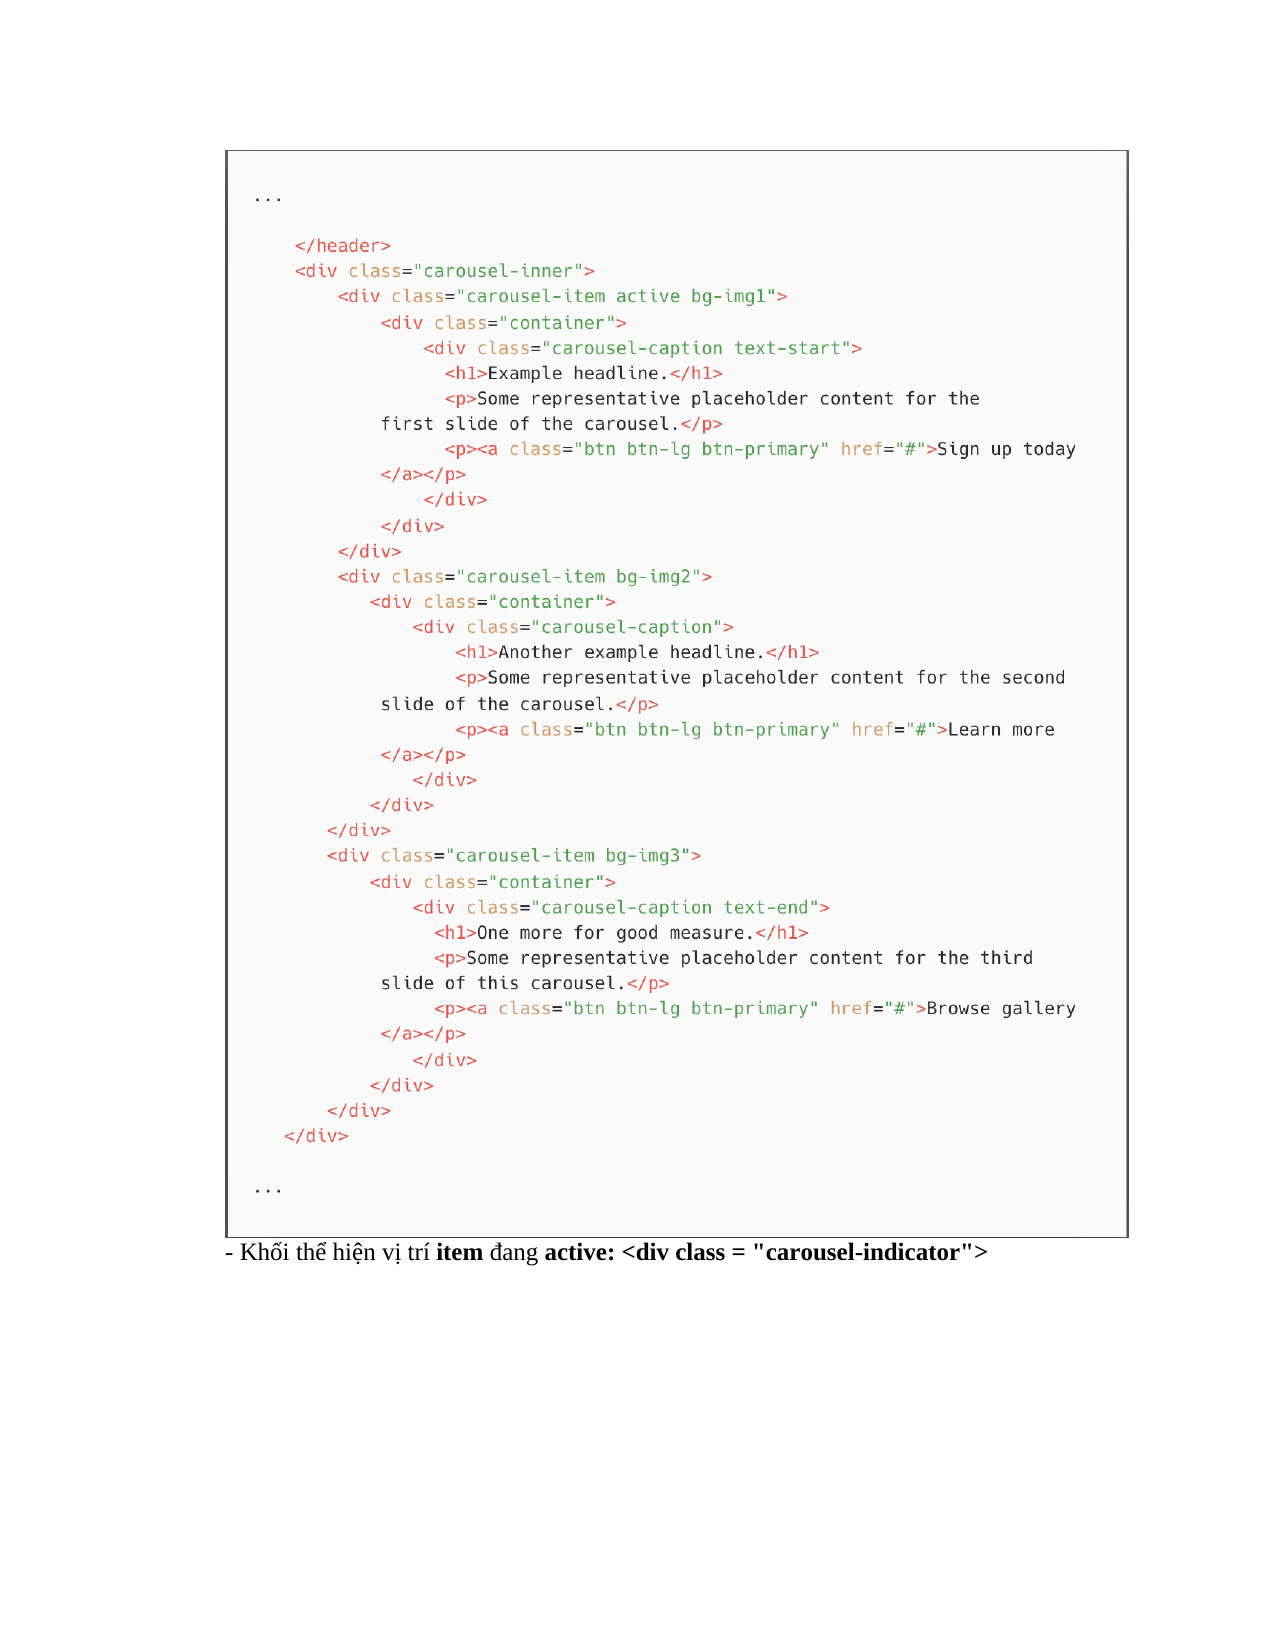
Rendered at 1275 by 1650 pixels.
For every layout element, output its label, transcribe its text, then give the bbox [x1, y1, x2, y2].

picture [225, 150, 1129, 1238]
text - Khối thể hiện vị trí item đang active: <div class = "carousel-indicator"> [225, 1238, 1125, 1266]
